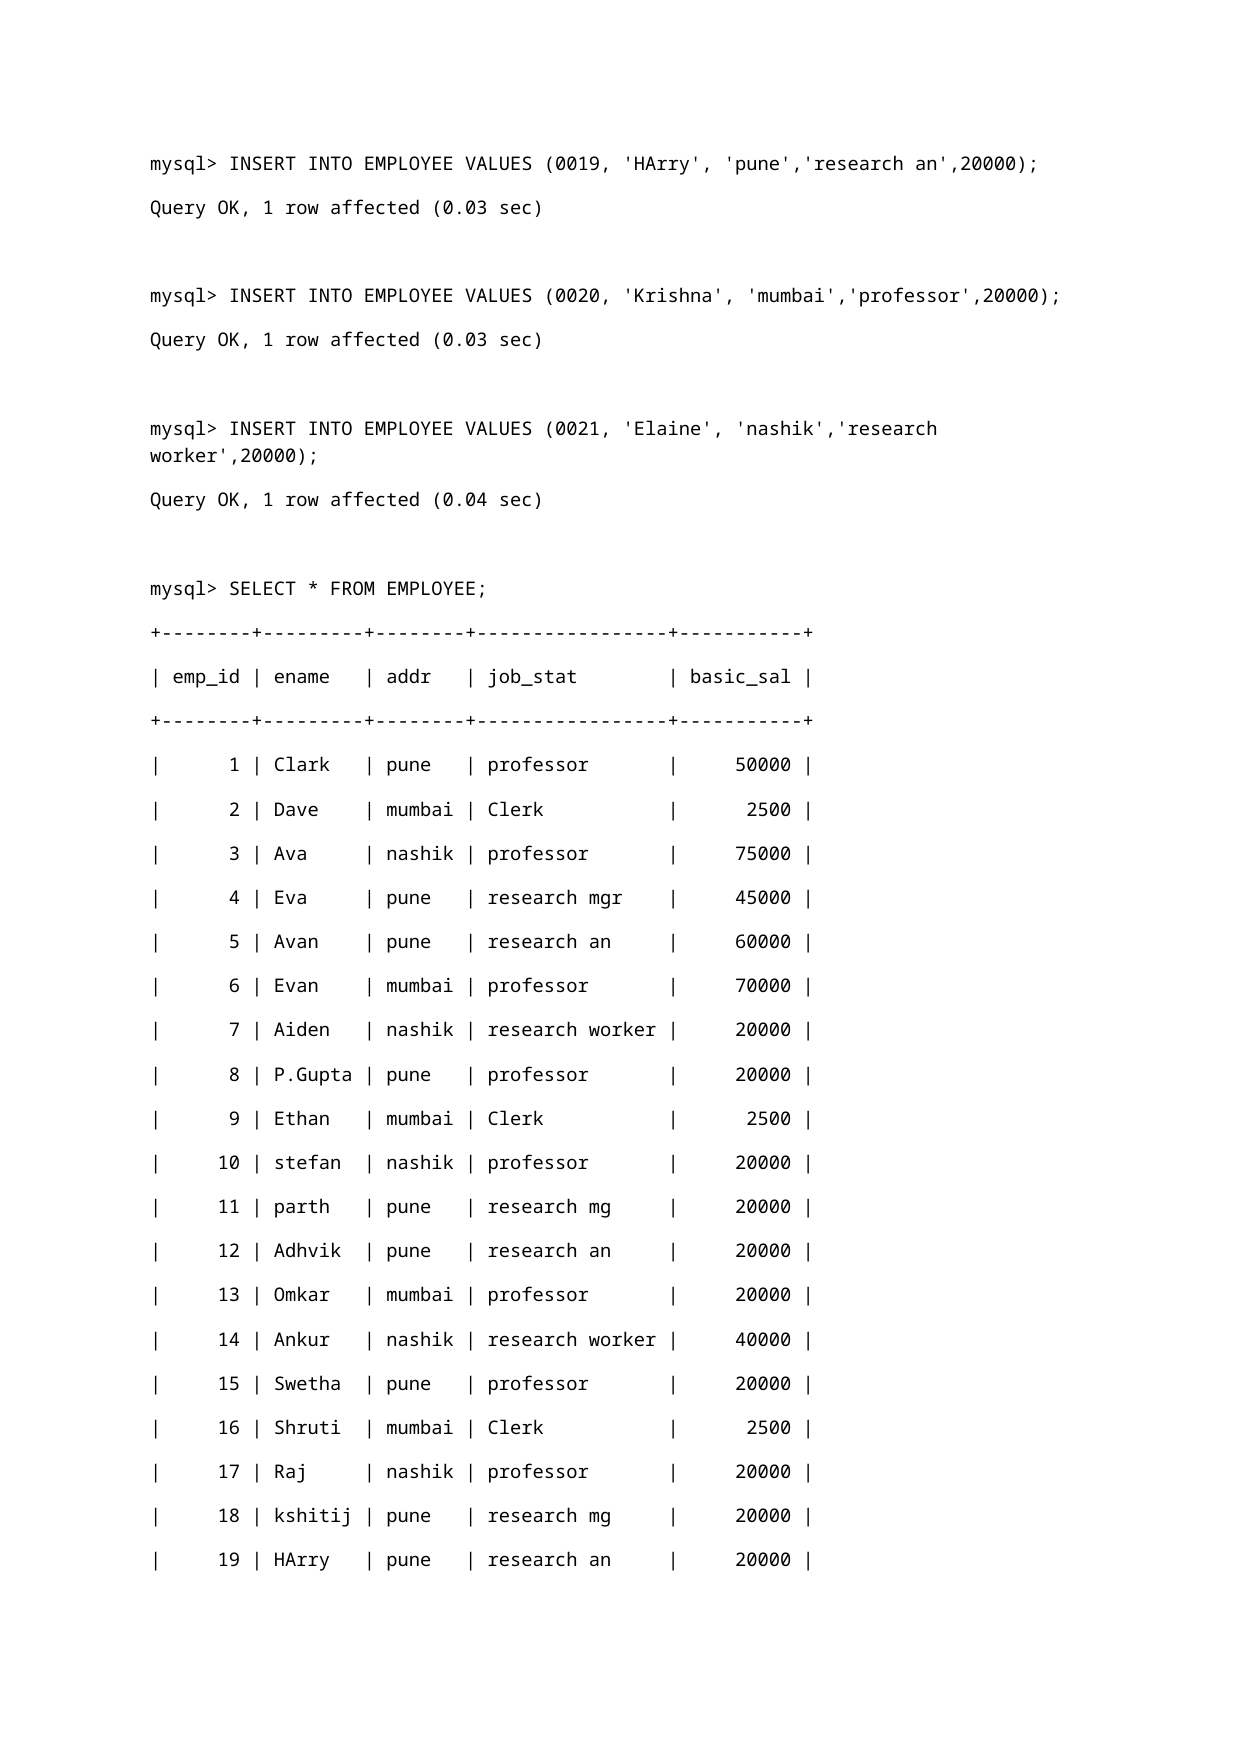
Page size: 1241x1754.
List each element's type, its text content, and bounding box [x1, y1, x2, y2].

text | 2 | Dave | mumbai | Clerk | 2500 | [150, 796, 1090, 821]
text +--------+---------+--------+-----------------+-----------+ [150, 619, 1090, 645]
text +--------+---------+--------+-----------------+-----------+ [150, 707, 1090, 733]
text | 18 | kshitij | pune | research mg | 20000 | [150, 1502, 1090, 1528]
text | 1 | Clark | pune | professor | 50000 | [150, 752, 1090, 777]
text Query OK, 1 row affected (0.04 sec) [150, 487, 1090, 512]
text | emp_id | ename | addr | job_stat | basic_sal | [150, 663, 1090, 689]
text mysql> INSERT INTO EMPLOYEE VALUES (0021, 'Elaine', 'nashik','research worker',20000); [150, 415, 1090, 468]
text | 17 | Raj | nashik | professor | 20000 | [150, 1458, 1090, 1484]
text | 7 | Aiden | nashik | research worker | 20000 | [150, 1017, 1090, 1042]
text | 16 | Shruti | mumbai | Clerk | 2500 | [150, 1414, 1090, 1440]
text | 19 | HArry | pune | research an | 20000 | [150, 1547, 1090, 1572]
text | 3 | Ava | nashik | professor | 75000 | [150, 840, 1090, 866]
text | 8 | P.Gupta | pune | professor | 20000 | [150, 1061, 1090, 1086]
text | 5 | Avan | pune | research an | 60000 | [150, 928, 1090, 954]
text | 12 | Adhvik | pune | research an | 20000 | [150, 1237, 1090, 1263]
text | 10 | stefan | nashik | professor | 20000 | [150, 1149, 1090, 1175]
text mysql> INSERT INTO EMPLOYEE VALUES (0019, 'HArry', 'pune','research an',20000); [150, 150, 1090, 176]
text | 6 | Evan | mumbai | professor | 70000 | [150, 972, 1090, 998]
text | 9 | Ethan | mumbai | Clerk | 2500 | [150, 1105, 1090, 1131]
text | 4 | Eva | pune | research mgr | 45000 | [150, 884, 1090, 910]
text | 15 | Swetha | pune | professor | 20000 | [150, 1370, 1090, 1396]
text mysql> SELECT * FROM EMPLOYEE; [150, 575, 1090, 601]
text Query OK, 1 row affected (0.03 sec) [150, 327, 1090, 352]
text | 14 | Ankur | nashik | research worker | 40000 | [150, 1326, 1090, 1351]
text | 11 | parth | pune | research mg | 20000 | [150, 1193, 1090, 1219]
text mysql> INSERT INTO EMPLOYEE VALUES (0020, 'Krishna', 'mumbai','professor',20000); [150, 282, 1090, 308]
text Query OK, 1 row affected (0.03 sec) [150, 194, 1090, 220]
text | 13 | Omkar | mumbai | professor | 20000 | [150, 1282, 1090, 1307]
